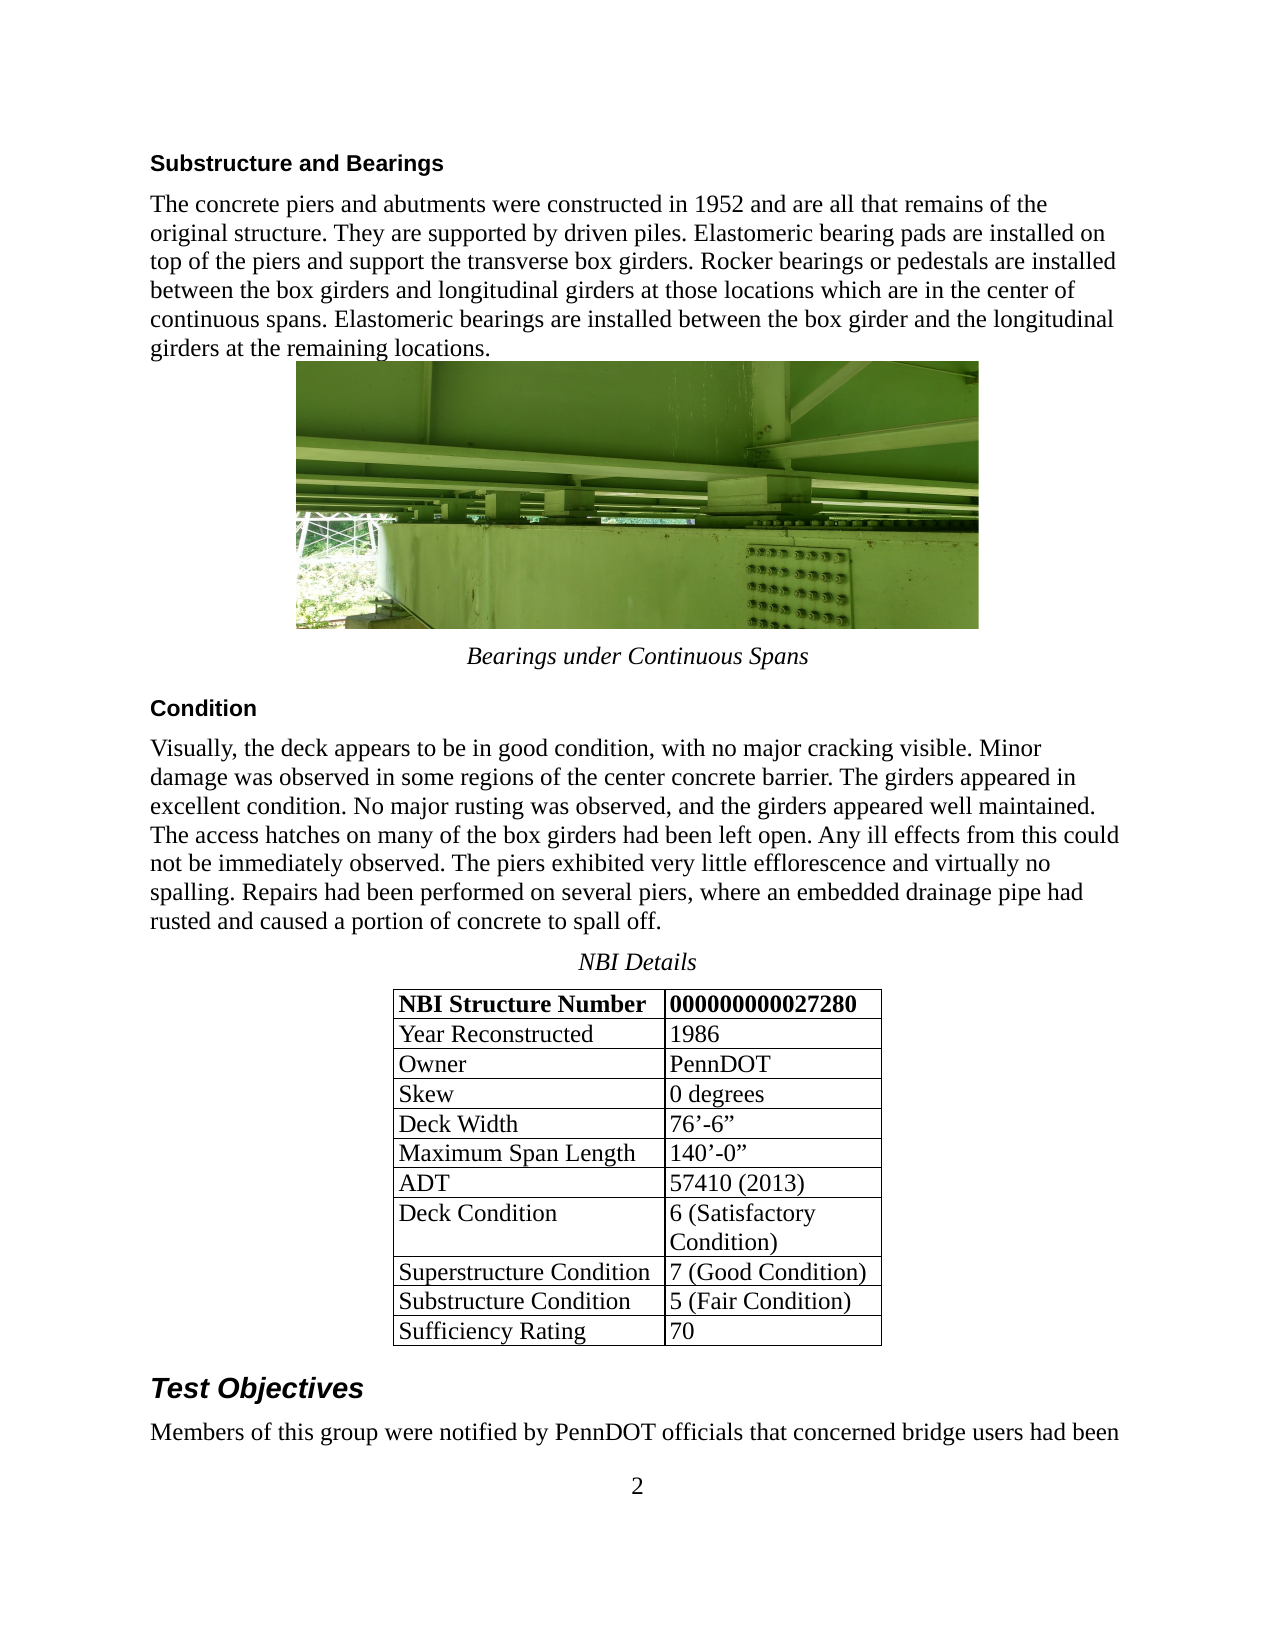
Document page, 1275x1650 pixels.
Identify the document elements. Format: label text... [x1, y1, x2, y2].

table_cell 140’-0” [666, 1139, 881, 1167]
table_cell PennDOT [666, 1049, 881, 1078]
picture [296, 361, 979, 629]
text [150, 1417, 1125, 1446]
table_cell 7 (Good Condition) [666, 1257, 881, 1285]
table_cell 57410 (2013) [666, 1168, 881, 1197]
text NBI Details [150, 947, 1125, 976]
table_cell 70 [666, 1316, 881, 1345]
table_cell Deck Condition [394, 1198, 664, 1256]
subtitle Condition [150, 694, 1125, 721]
table_header 000000000027280 [666, 990, 881, 1018]
table_cell 1986 [666, 1019, 881, 1048]
table_cell Owner [394, 1049, 664, 1078]
subtitle Test Objectives [150, 1371, 1125, 1404]
text Bearings under Continuous Spans [150, 641, 1125, 669]
subtitle Substructure and Bearings [150, 150, 1125, 176]
text The concrete piers and abutments were constructed in 1952 and are all that remains of the original structure. They are supported by driven piles. Elastomeric bearing pads are installed on top of the piers and support the transverse box girders. Rocker bearings or pedestals are installed between the box girders and longitudinal girders at those locations which are in the center of continuous spans. Elastomeric bearings are installed between the box girder and the longitudinal girders at the remaining locations. [150, 189, 1125, 361]
table_cell Superstructure Condition [394, 1257, 664, 1285]
text Visually, the deck appears to be in good condition, with no major cracking visible. Minor damage was observed in some regions of the center concrete barrier. The girders appeared in excellent condition. No major rusting was observed, and the girders appeared well maintained. The access hatches on many of the box girders had been left open. Any ill effects from this could not be immediately observed. The piers exhibited very little efflorescence and virtually no spalling. Repairs had been performed on several piers, where an embedded drainage pipe had rusted and caused a portion of concrete to spall off. [150, 733, 1125, 935]
table_header NBI Structure Number [394, 990, 664, 1018]
table_cell Year Reconstructed [394, 1019, 664, 1048]
table_cell Maximum Span Length [394, 1139, 664, 1167]
table_cell Skew [394, 1079, 664, 1108]
table_cell 5 (Fair Condition) [666, 1286, 881, 1315]
table_cell 76’-6” [666, 1109, 881, 1137]
table_cell 0 degrees [666, 1079, 881, 1108]
table_cell Sufficiency Rating [394, 1316, 664, 1345]
table_cell 6 (Satisfactory Condition) [666, 1198, 881, 1256]
table_cell Deck Width [394, 1109, 664, 1137]
table_cell Substructure Condition [394, 1286, 664, 1315]
table_cell ADT [394, 1168, 664, 1197]
